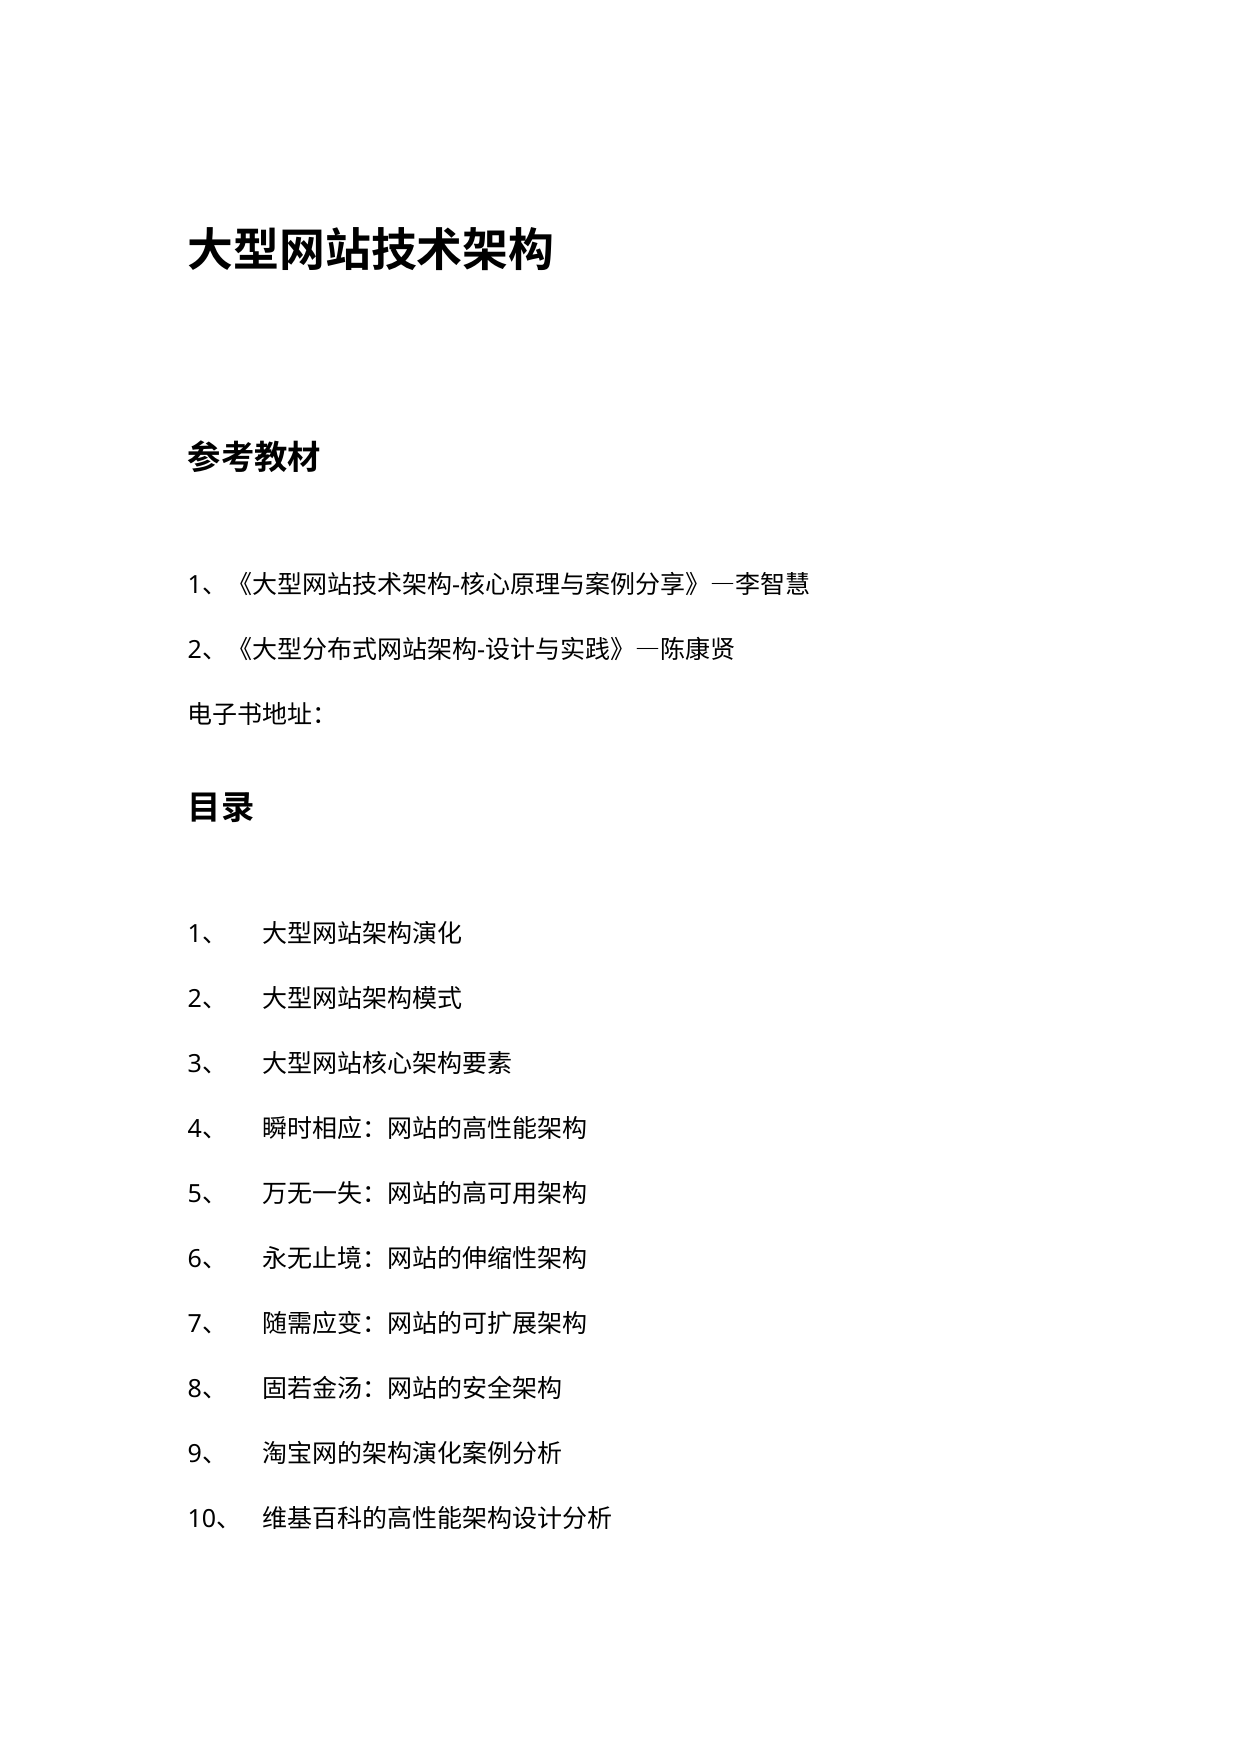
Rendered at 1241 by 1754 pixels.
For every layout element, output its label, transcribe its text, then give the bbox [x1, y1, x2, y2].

text 1、《大型网站技术架构-核心原理与案例分享》—李智慧 [187, 550, 1053, 615]
list 固若金汤：网站的安全架构 [187, 1354, 1053, 1419]
list 大型网站架构演化 [187, 899, 1053, 964]
subtitle 参考教材 [187, 423, 1053, 488]
subtitle 目录 [187, 772, 1053, 837]
text 2、《大型分布式网站架构-设计与实践》—陈康贤 [187, 615, 1053, 680]
list 大型网站架构模式 [187, 964, 1053, 1029]
text 电子书地址： [187, 680, 1053, 745]
list 维基百科的高性能架构设计分析 [187, 1484, 1053, 1549]
list 随需应变：网站的可扩展架构 [187, 1289, 1053, 1354]
list 万无一失：网站的高可用架构 [187, 1159, 1053, 1224]
list 淘宝网的架构演化案例分析 [187, 1419, 1053, 1484]
list 永无止境：网站的伸缩性架构 [187, 1224, 1053, 1289]
list 瞬时相应：网站的高性能架构 [187, 1094, 1053, 1159]
list 大型网站核心架构要素 [187, 1029, 1053, 1094]
subtitle 大型网站技术架构 [187, 197, 1053, 295]
